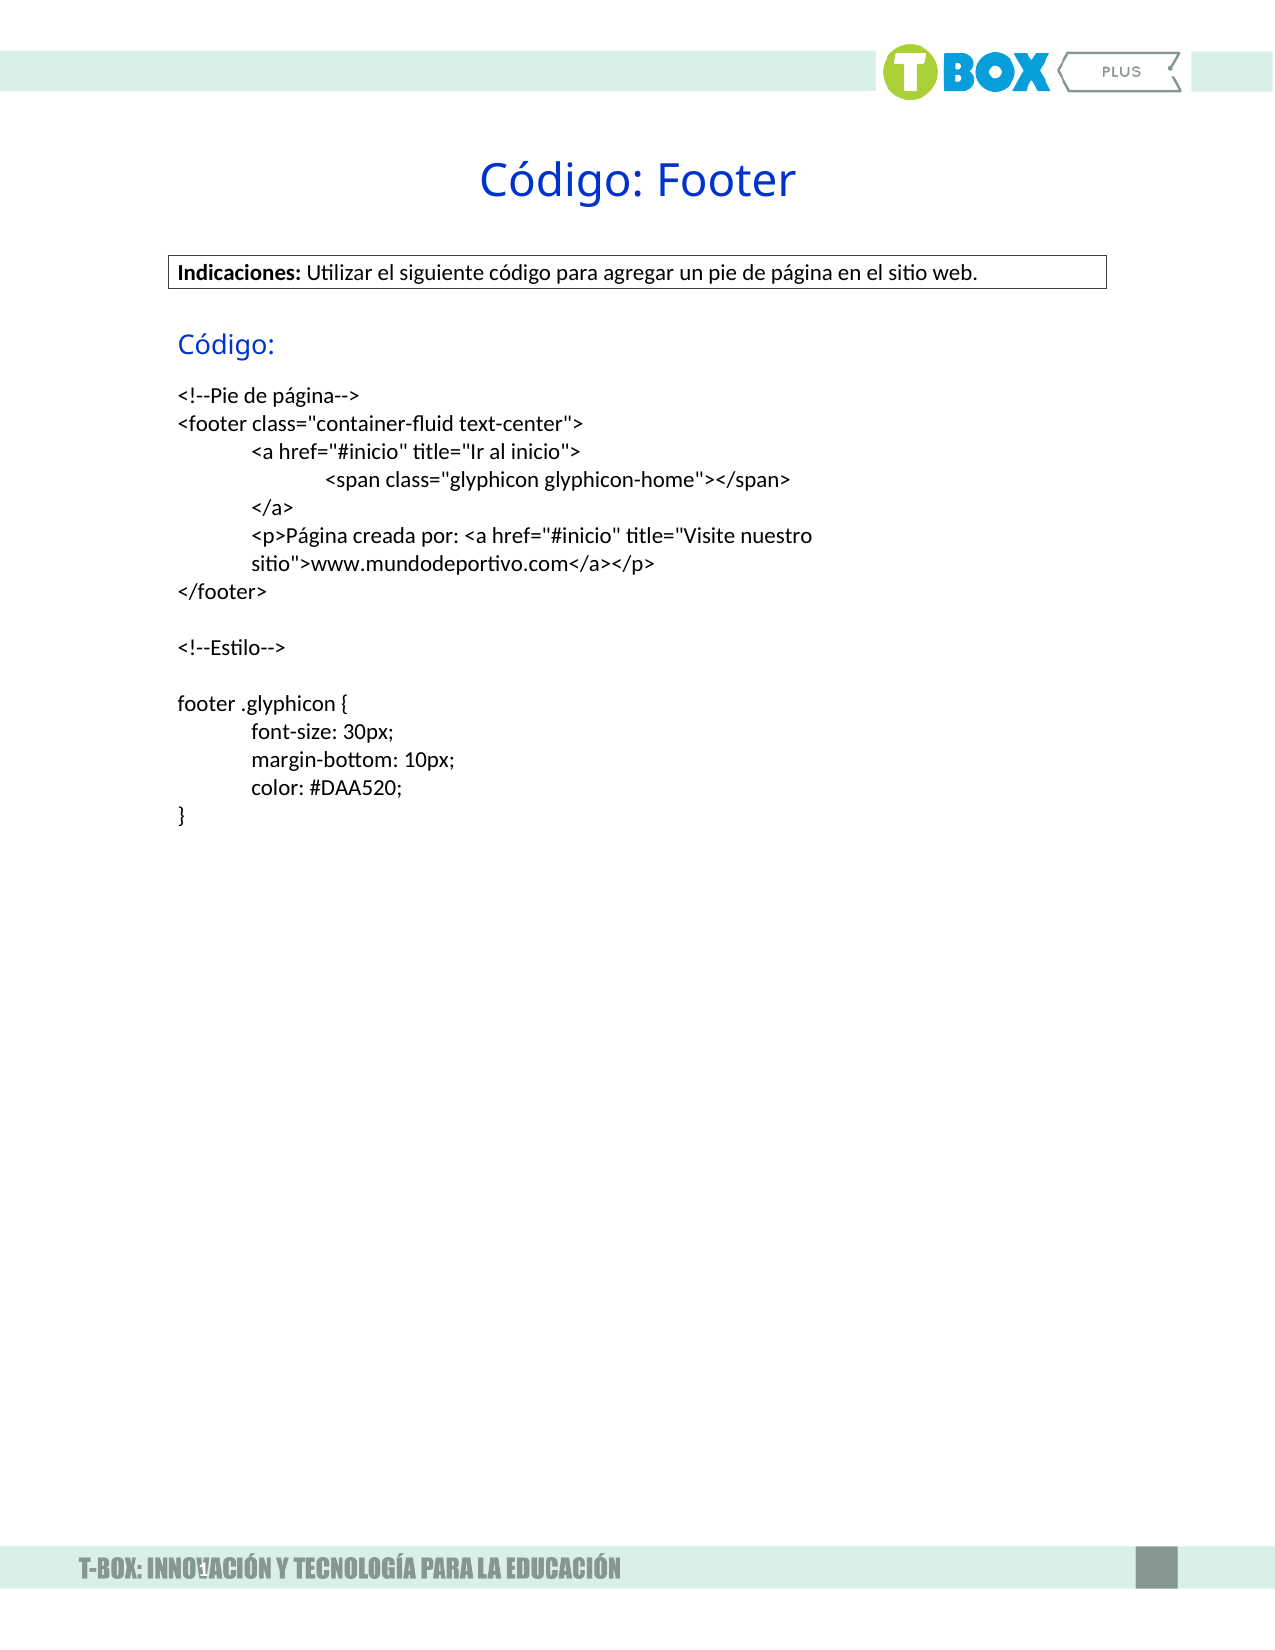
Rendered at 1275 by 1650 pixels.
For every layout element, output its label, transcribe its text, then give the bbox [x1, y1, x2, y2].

text footer .glyphicon { [177, 689, 1098, 717]
text margin-bottom: 10px; [177, 745, 1098, 773]
text font-size: 30px; [177, 717, 1098, 745]
text <p>Página creada por: <a href="#inicio" title="Visite nuestro sitio">www.mundodeportivo.com</a></p> [251, 521, 1098, 577]
picture [0, 1546, 1275, 1589]
text Código: [177, 326, 1098, 363]
text } [177, 801, 1098, 829]
text color: #DAA520; [177, 773, 1098, 801]
text </a> [177, 493, 1098, 521]
text <footer class="container-fluid text-center"> [177, 409, 1098, 437]
text <!--Pie de página--> [177, 381, 1098, 409]
text </footer> [177, 577, 1098, 605]
text <span class="glyphicon glyphicon-home"></span> [177, 465, 1098, 493]
text <!--Estilo--> [177, 633, 1098, 689]
picture [0, 38, 1273, 104]
text <a href="#inicio" title="Ir al inicio"> [177, 437, 1098, 465]
text Código: Footer [177, 148, 1098, 210]
text Indicaciones: Utilizar el siguiente código para agregar un pie de página en el sitio web. [169, 256, 1106, 288]
